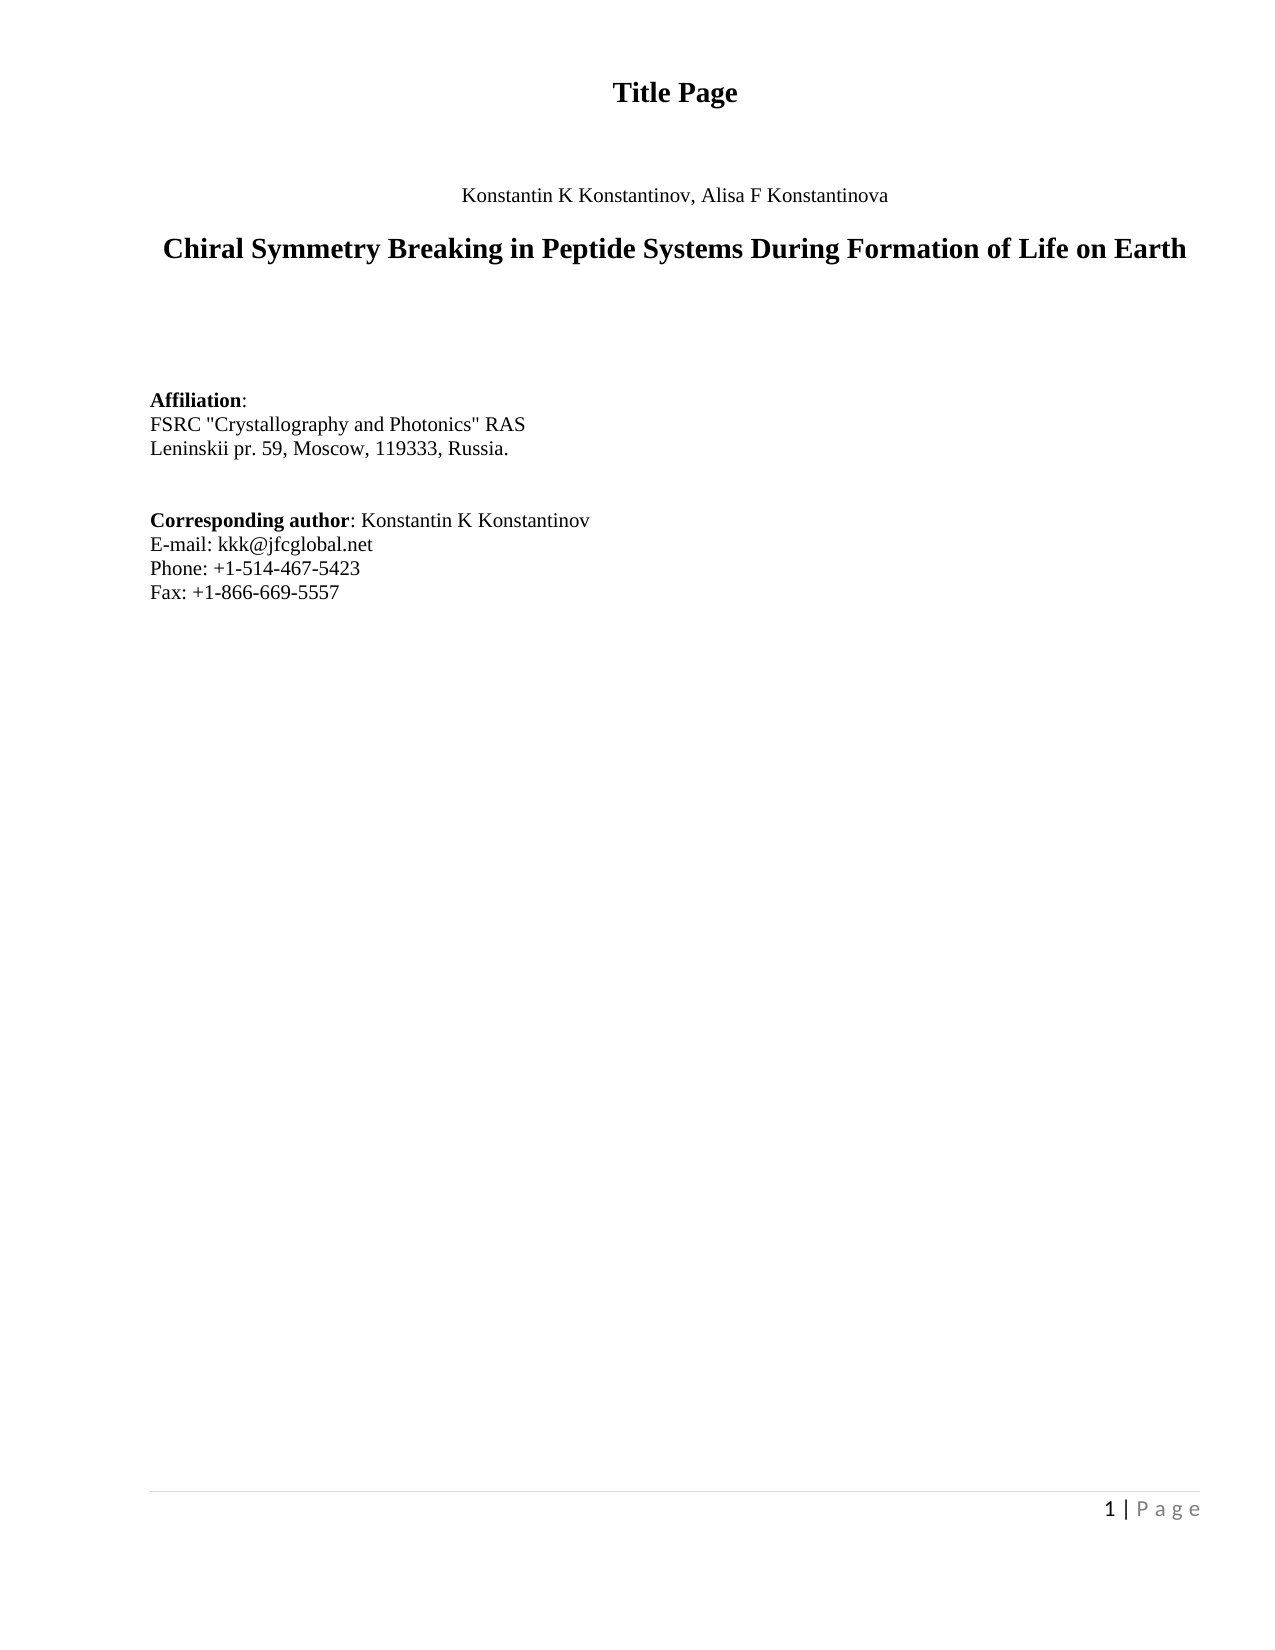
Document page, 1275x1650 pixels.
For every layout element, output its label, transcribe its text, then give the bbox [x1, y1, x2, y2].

text Title Page [150, 75, 1200, 108]
text Fax: +1-866-669-5557 [150, 580, 1200, 604]
text Phone: +1-514-467-5423 [150, 556, 1200, 580]
text FSRC "Crystallography and Photonics" RAS [150, 412, 1200, 436]
text Affiliation: [150, 387, 1200, 412]
text E-mail: kkk@jfcglobal.net [150, 532, 1200, 556]
text Konstantin K Konstantinov, Alisa F Konstantinova [150, 183, 1200, 207]
text Chiral Symmetry Breaking in Peptide Systems During Formation of Life on Earth [150, 231, 1200, 265]
text Leninskii pr. 59, Moscow, 119333, Russia. [150, 436, 1200, 460]
text Corresponding author: Konstantin K Konstantinov [150, 508, 1200, 532]
